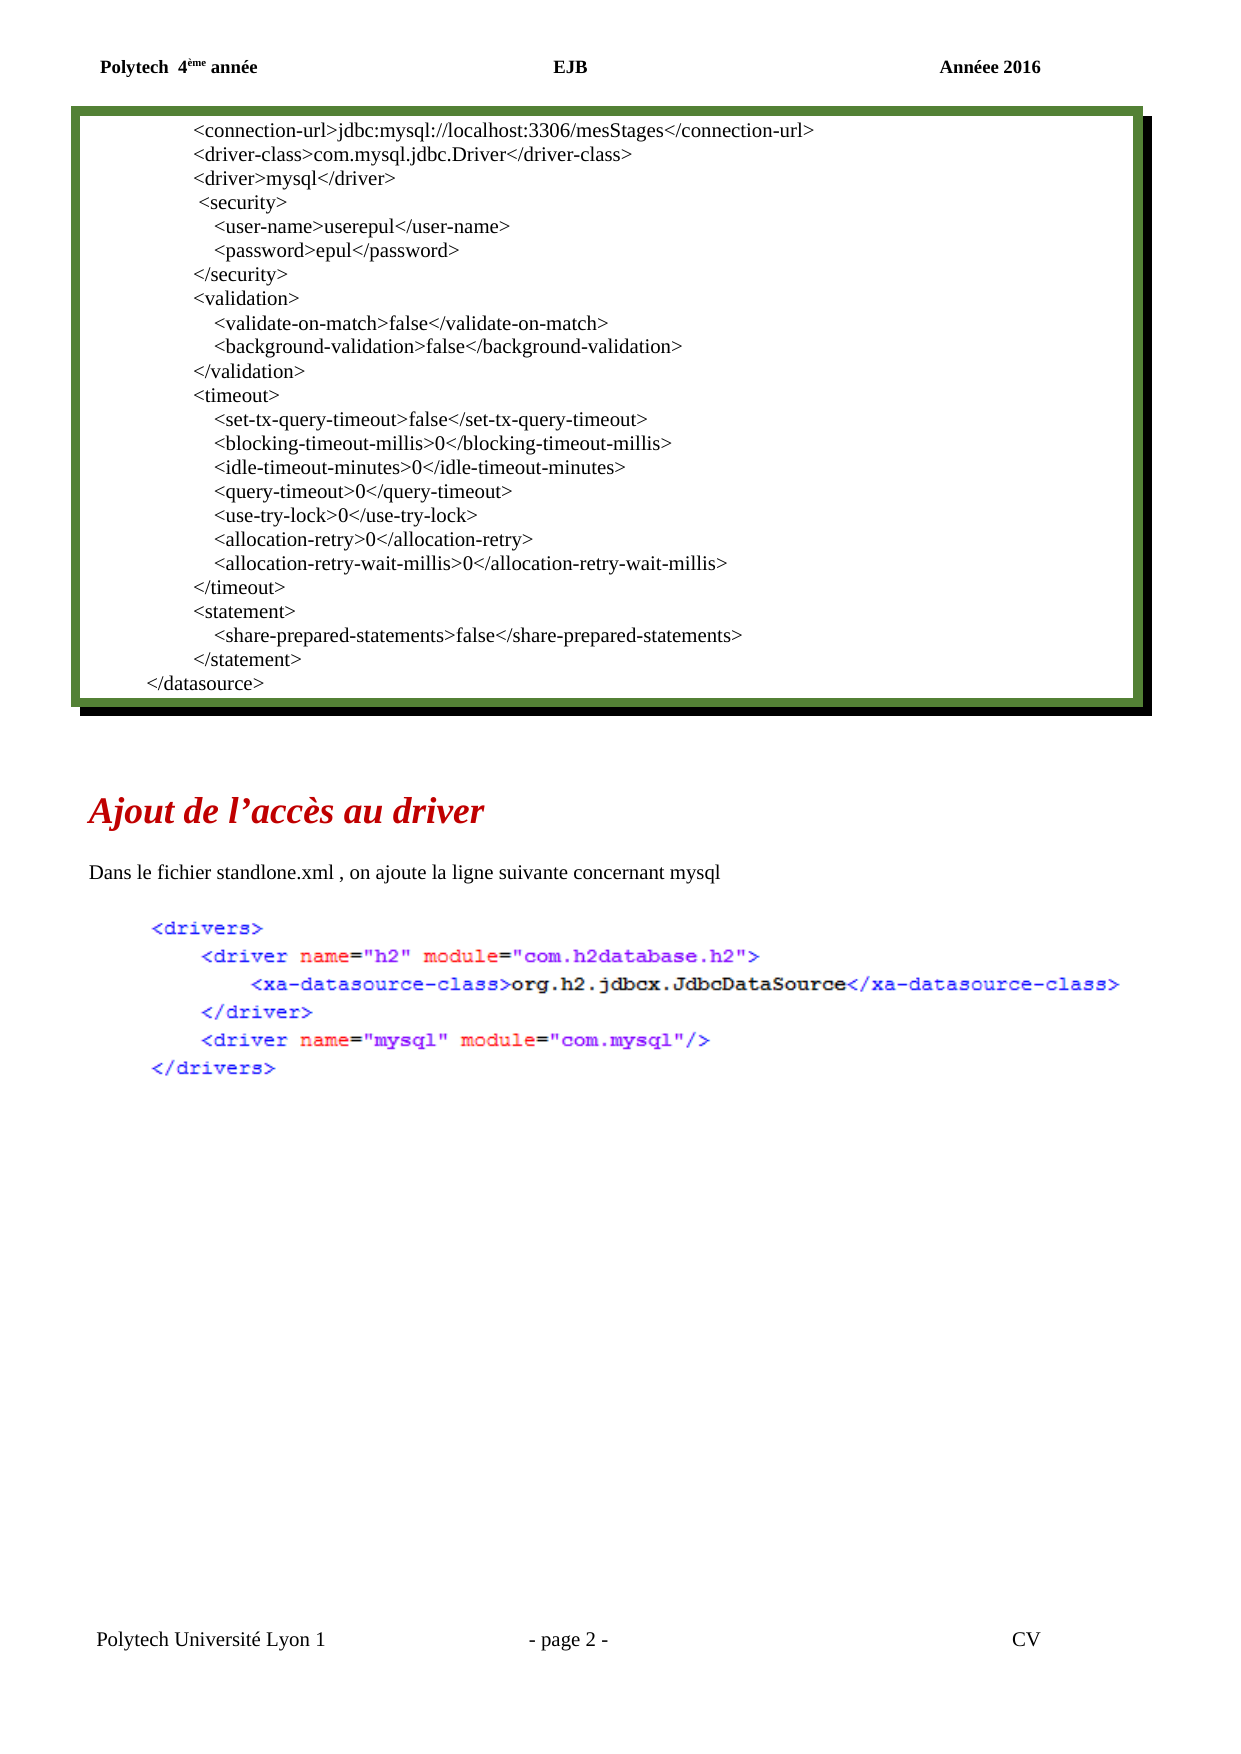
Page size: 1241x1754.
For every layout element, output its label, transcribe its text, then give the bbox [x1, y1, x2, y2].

text <set-tx-query-timeout>false</set-tx-query-timeout> [89, 407, 1125, 431]
picture [88, 908, 1125, 1082]
text <idle-timeout-minutes>0</idle-timeout-minutes> [89, 455, 1125, 479]
text <password>epul</password> [89, 238, 1125, 262]
text </validation> [89, 358, 1125, 383]
text </datasource> [80, 660, 1133, 698]
text </statement> [89, 647, 1125, 660]
text </timeout> [89, 575, 1125, 599]
text <use-try-lock>0</use-try-lock> [89, 503, 1125, 527]
text <allocation-retry>0</allocation-retry> [89, 527, 1125, 551]
text <timeout> [89, 383, 1125, 407]
text <allocation-retry-wait-millis>0</allocation-retry-wait-millis> [89, 551, 1125, 575]
text <background-validation>false</background-validation> [89, 334, 1125, 358]
text <security> [89, 190, 1125, 214]
text </security> [89, 262, 1125, 286]
text <driver-class>com.mysql.jdbc.Driver</driver-class> [89, 142, 1125, 166]
text <statement> [89, 599, 1125, 623]
subtitle Ajout de l’accès au driver [89, 788, 1125, 832]
text <connection-url>jdbc:mysql://localhost:3306/mesStages</connection-url> [80, 116, 1133, 142]
text <validate-on-match>false</validate-on-match> [89, 310, 1125, 334]
text <query-timeout>0</query-timeout> [89, 479, 1125, 503]
text <blocking-timeout-millis>0</blocking-timeout-millis> [89, 431, 1125, 455]
text <validation> [89, 286, 1125, 310]
text <driver>mysql</driver> [89, 166, 1125, 190]
text Dans le fichier standlone.xml , on ajoute la ligne suivante concernant mysql [89, 860, 1125, 884]
text <user-name>userepul</user-name> [89, 214, 1125, 238]
text <share-prepared-statements>false</share-prepared-statements> [89, 623, 1125, 647]
